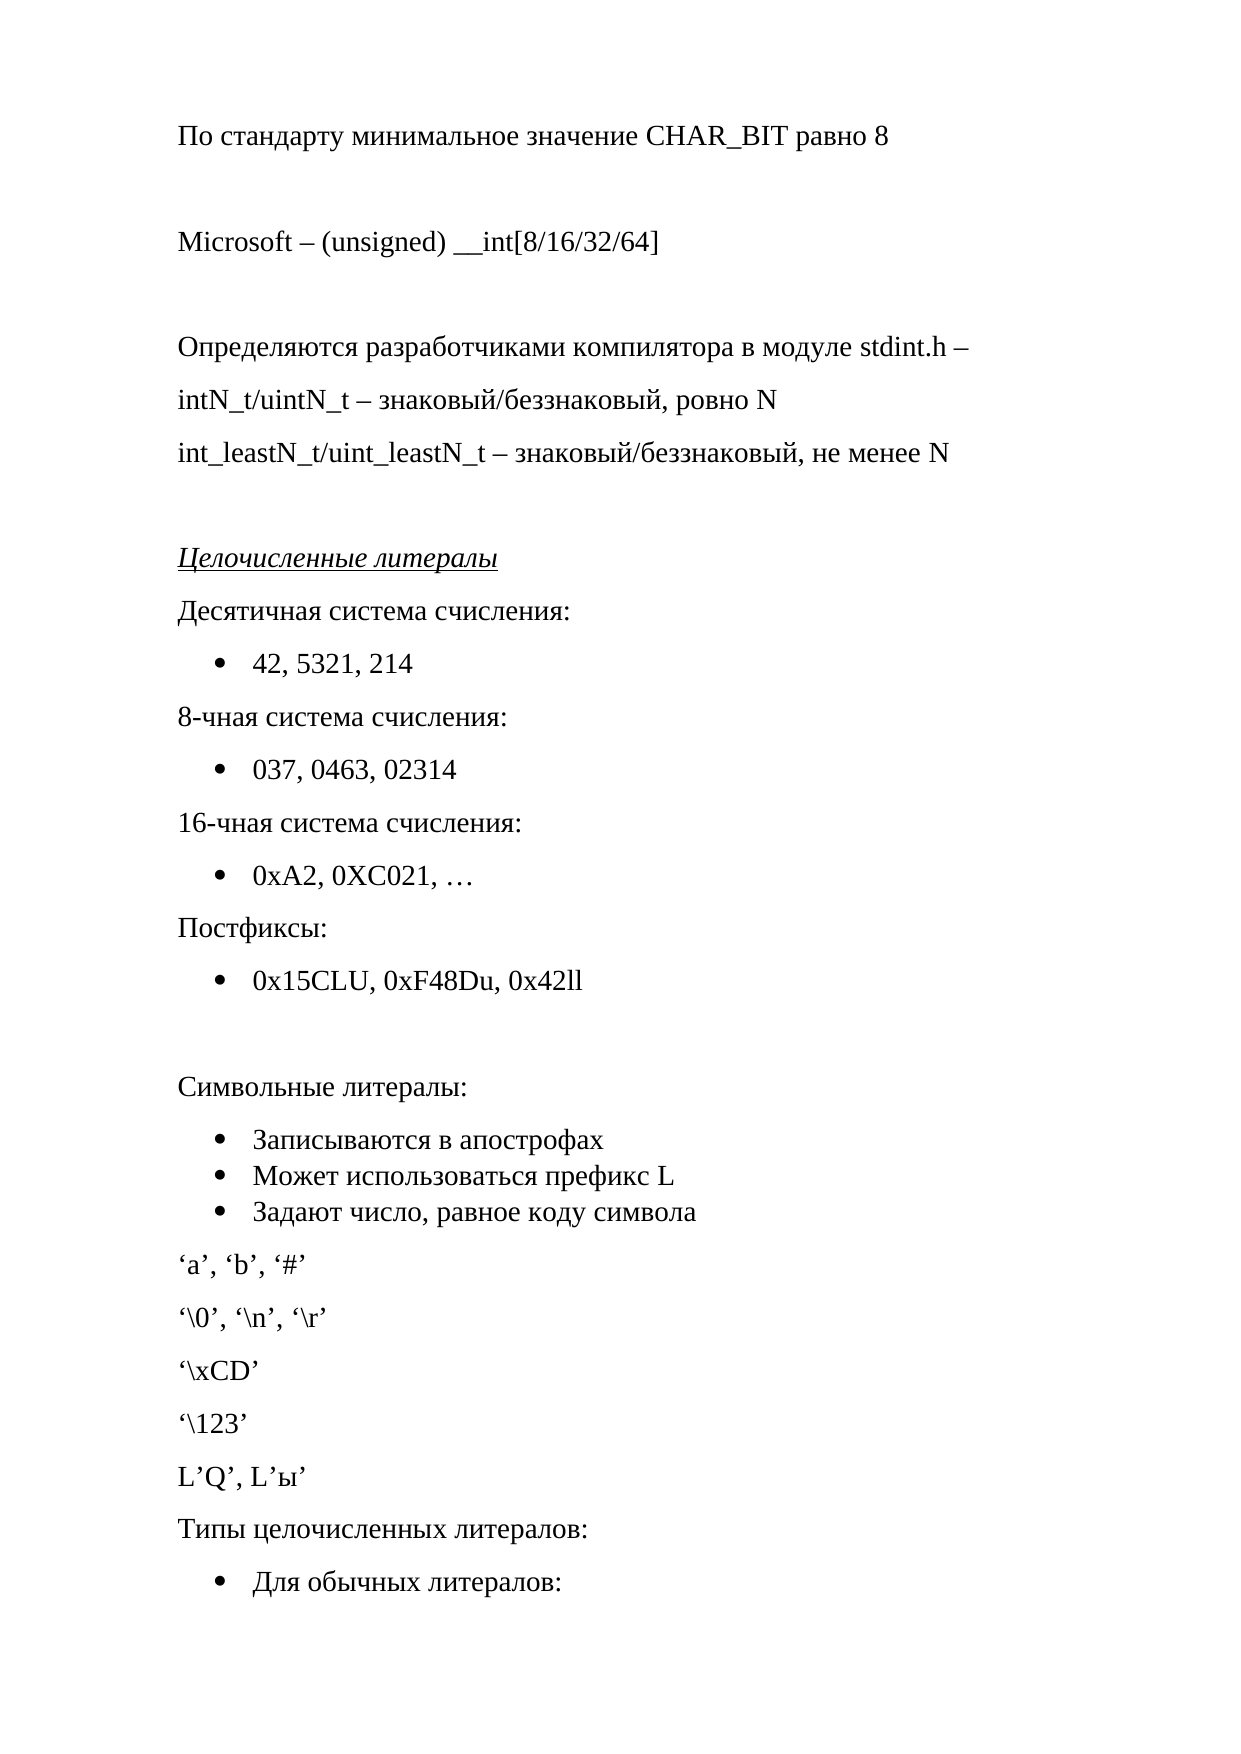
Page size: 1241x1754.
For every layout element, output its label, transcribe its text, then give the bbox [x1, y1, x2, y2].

text Десятичная система счисления: [177, 593, 1152, 627]
list 037, 0463, 02314 [215, 752, 1152, 786]
list 42, 5321, 214 [215, 646, 1152, 680]
text 8-чная система счисления: [177, 699, 1152, 733]
list Задают число, равное коду символа [215, 1194, 1152, 1228]
text Типы целочисленных литералов: [177, 1511, 1152, 1545]
text Определяются разработчиками компилятора в модуле stdint.h – [177, 329, 1152, 363]
text L’Q’, L’ы’ [177, 1459, 1152, 1492]
text Целочисленные литералы [177, 541, 1152, 574]
list 0x15CLU, 0xF48Du, 0x42ll [215, 963, 1152, 997]
text ‘\xCD’ [177, 1353, 1152, 1387]
text Постфиксы: [177, 911, 1152, 944]
text 16-чная система счисления: [177, 805, 1152, 838]
text ‘\123’ [177, 1406, 1152, 1439]
text int_leastN_t/uint_leastN_t – знаковый/беззнаковый, не менее N [177, 435, 1152, 468]
list 0хА2, 0ХС021, … [215, 858, 1152, 891]
text ‘\0’, ‘\n’, ‘\r’ [177, 1300, 1152, 1334]
list Может использоваться префикс L [215, 1158, 1152, 1192]
list Для обычных литералов: [215, 1564, 1152, 1598]
text По стандарту минимальное значение CHAR_BIT равно 8 [177, 118, 1152, 152]
list Записываются в апострофах [215, 1122, 1152, 1156]
text Microsoft – (unsigned) __int[8/16/32/64] [177, 224, 1152, 257]
text Символьные литералы: [177, 1069, 1152, 1103]
text ‘a’, ‘b’, ‘#’ [177, 1247, 1152, 1281]
text intN_t/uintN_t – знаковый/беззнаковый, ровно N [177, 382, 1152, 416]
